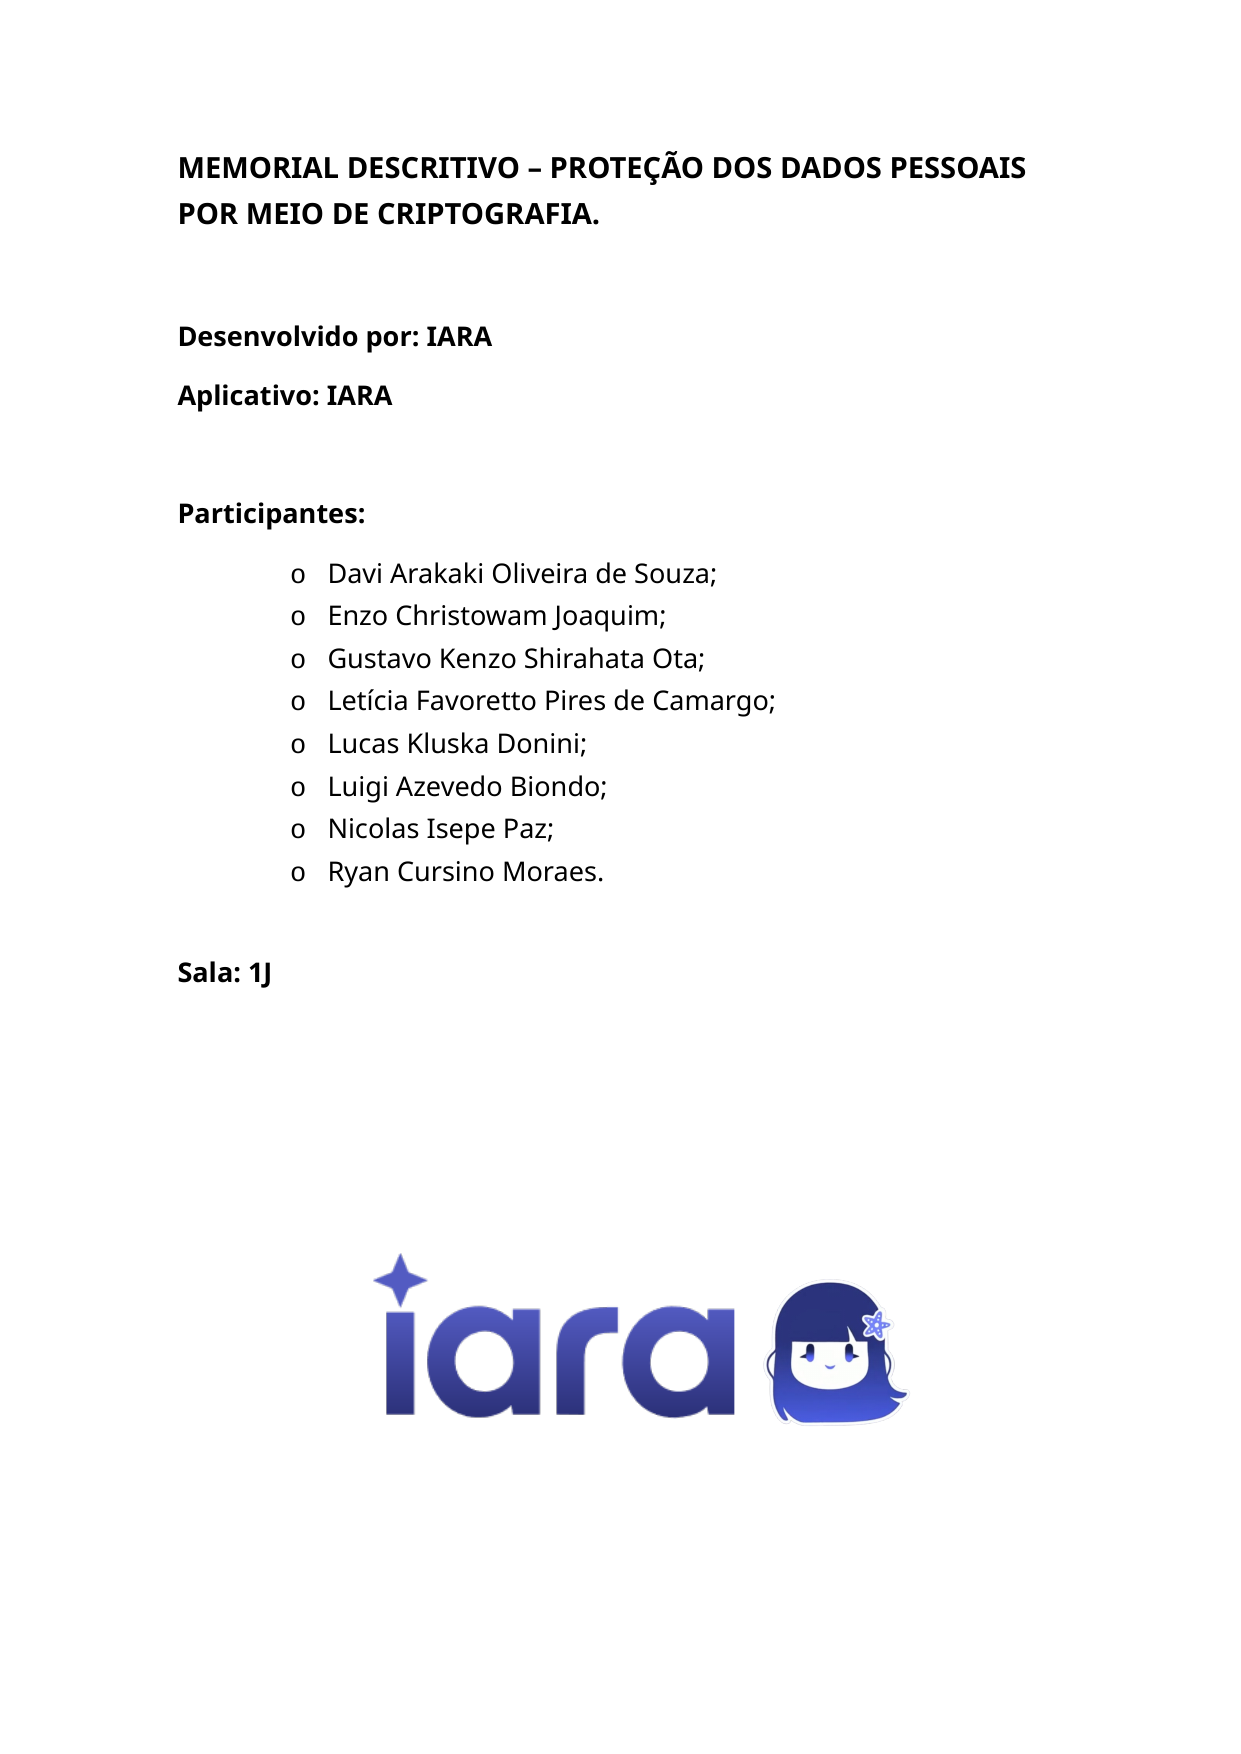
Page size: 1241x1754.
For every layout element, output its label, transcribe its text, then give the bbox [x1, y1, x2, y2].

list Luigi Azevedo Biondo; [290, 767, 1063, 804]
text MEMORIAL DESCRITIVO – PROTEÇÃO DOS DADOS PESSOAIS POR MEIO DE CRIPTOGRAFIA. [177, 148, 1063, 233]
list Gustavo Kenzo Shirahata Ota; [290, 639, 1063, 676]
list Lucas Kluska Donini; [290, 724, 1063, 762]
text Aplicativo: IARA [177, 377, 1063, 414]
text Desenvolvido por: IARA [177, 318, 1063, 355]
list Nicolas Isepe Paz; [290, 810, 1063, 847]
picture [373, 1253, 735, 1419]
list Davi Arakaki Oliveira de Souza; [290, 554, 1063, 591]
text Participantes: [177, 495, 1063, 532]
list Enzo Christowam Joaquim; [290, 597, 1063, 634]
list Letícia Favoretto Pires de Camargo; [290, 682, 1063, 719]
text Sala: 1J [177, 954, 1063, 991]
list Ryan Cursino Moraes. [290, 852, 1063, 889]
picture [758, 1269, 912, 1432]
